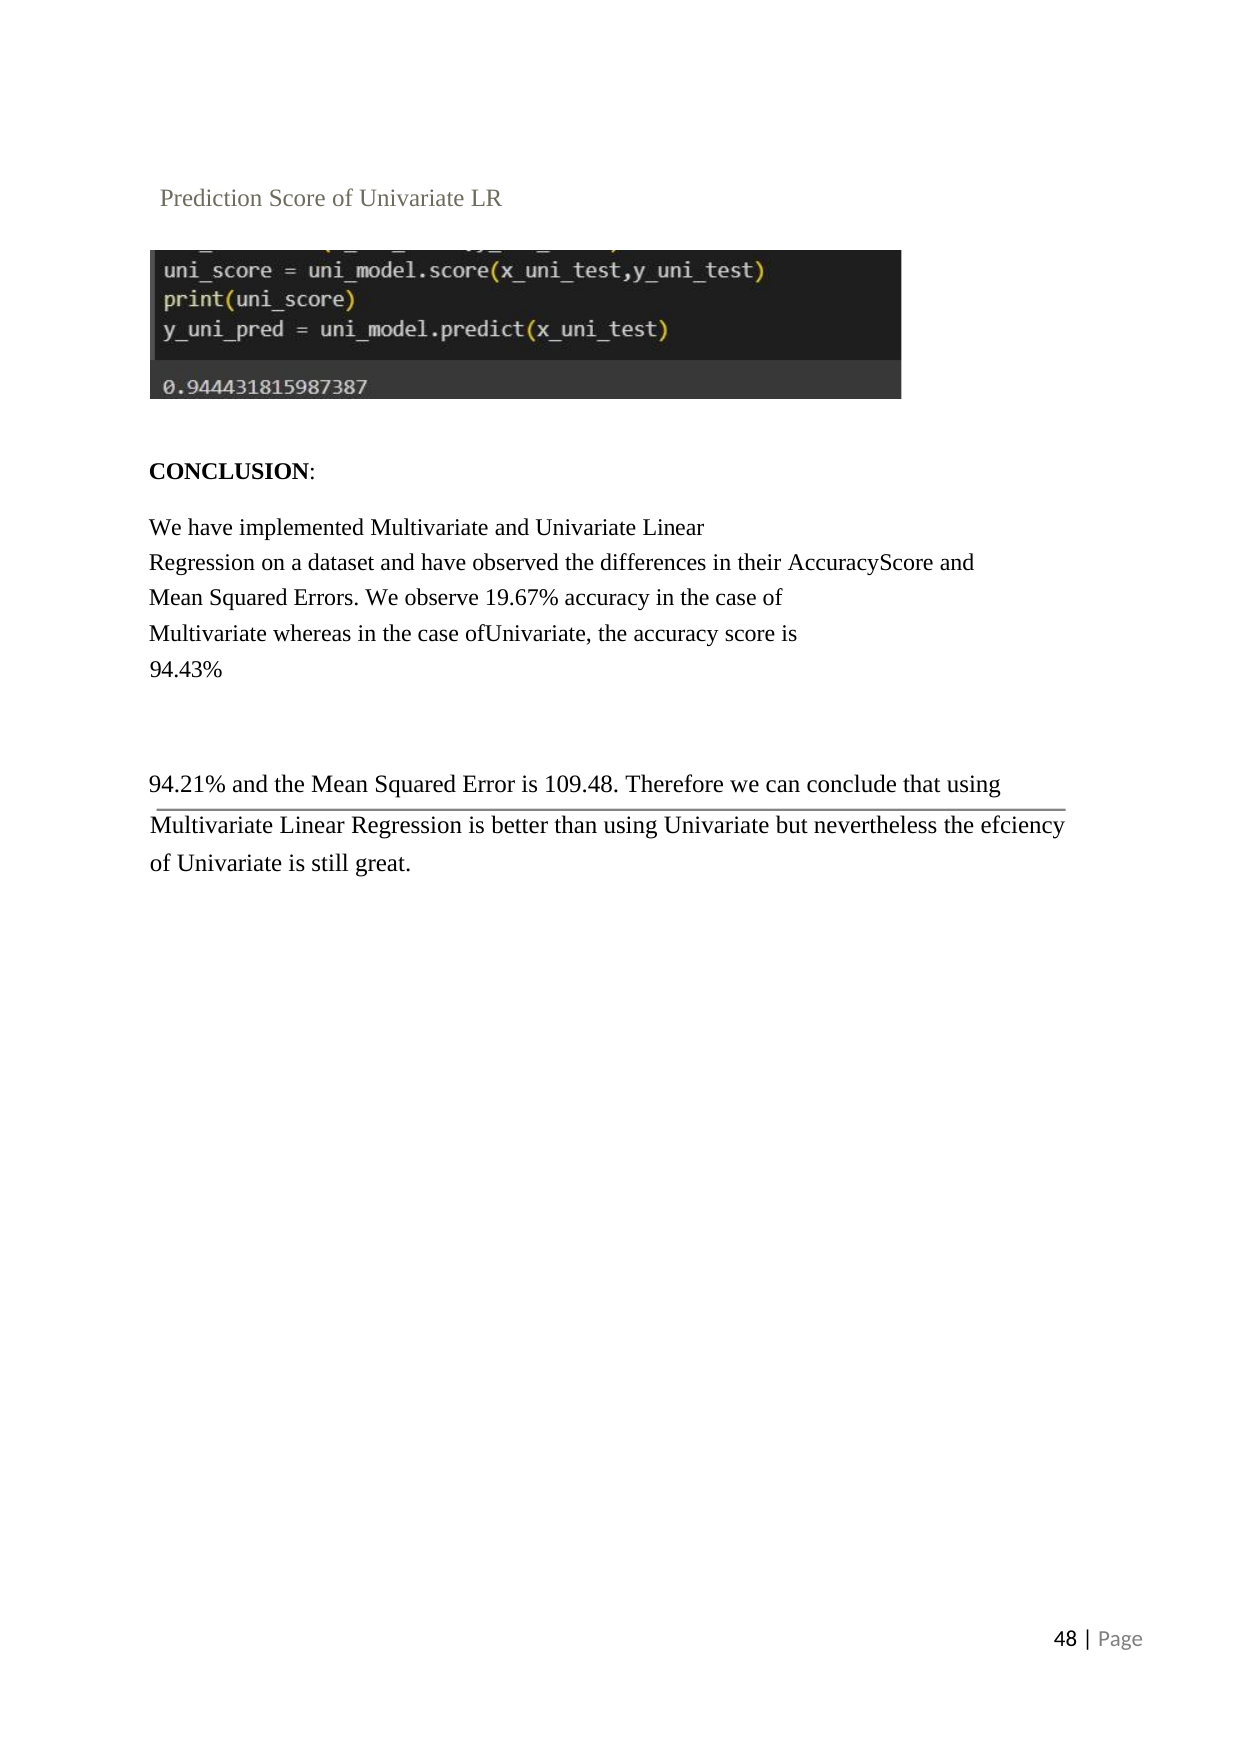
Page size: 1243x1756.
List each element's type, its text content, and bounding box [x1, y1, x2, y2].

text Multivariate whereas in the case ofUnivariate, the accuracy score is 94.43% [148, 619, 829, 683]
text 94.21% and the Mean Squared Error is 109.48. Therefore we can conclude that using Multivariate Linear Regression is better than using Univariate but nevertheless the efciency of Univariate is still great. [148, 769, 1079, 877]
text Prediction Score of Univariate LR [159, 183, 1143, 212]
text Regression on a dataset and have observed the differences in their AccuracyScore and Mean Squared Errors. We observe 19.67% accuracy in the case of [148, 548, 976, 611]
text We have implemented Multivariate and Univariate Linear [148, 513, 1143, 540]
text CONCLUSION: [148, 457, 1143, 485]
picture [150, 250, 902, 399]
